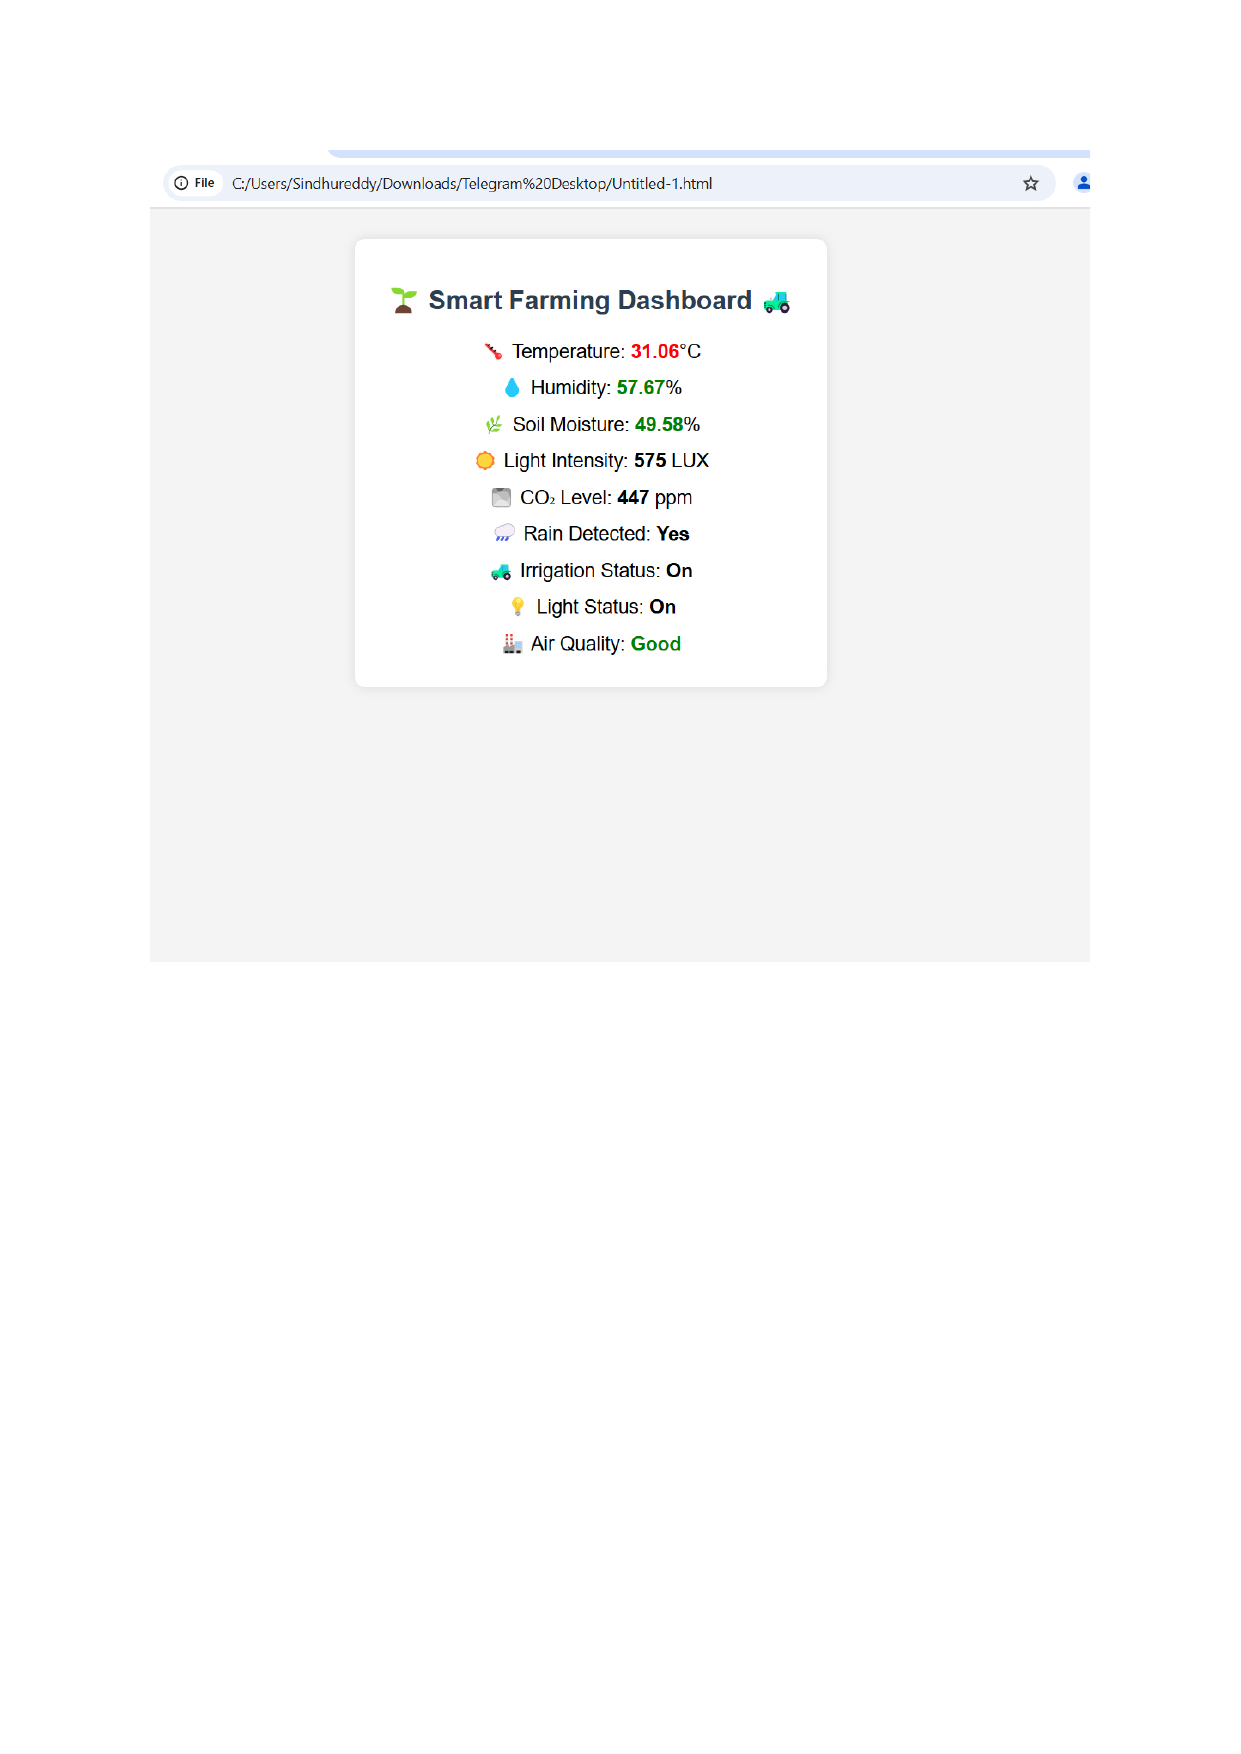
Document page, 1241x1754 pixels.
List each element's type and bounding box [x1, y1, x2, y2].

picture [150, 150, 1091, 962]
